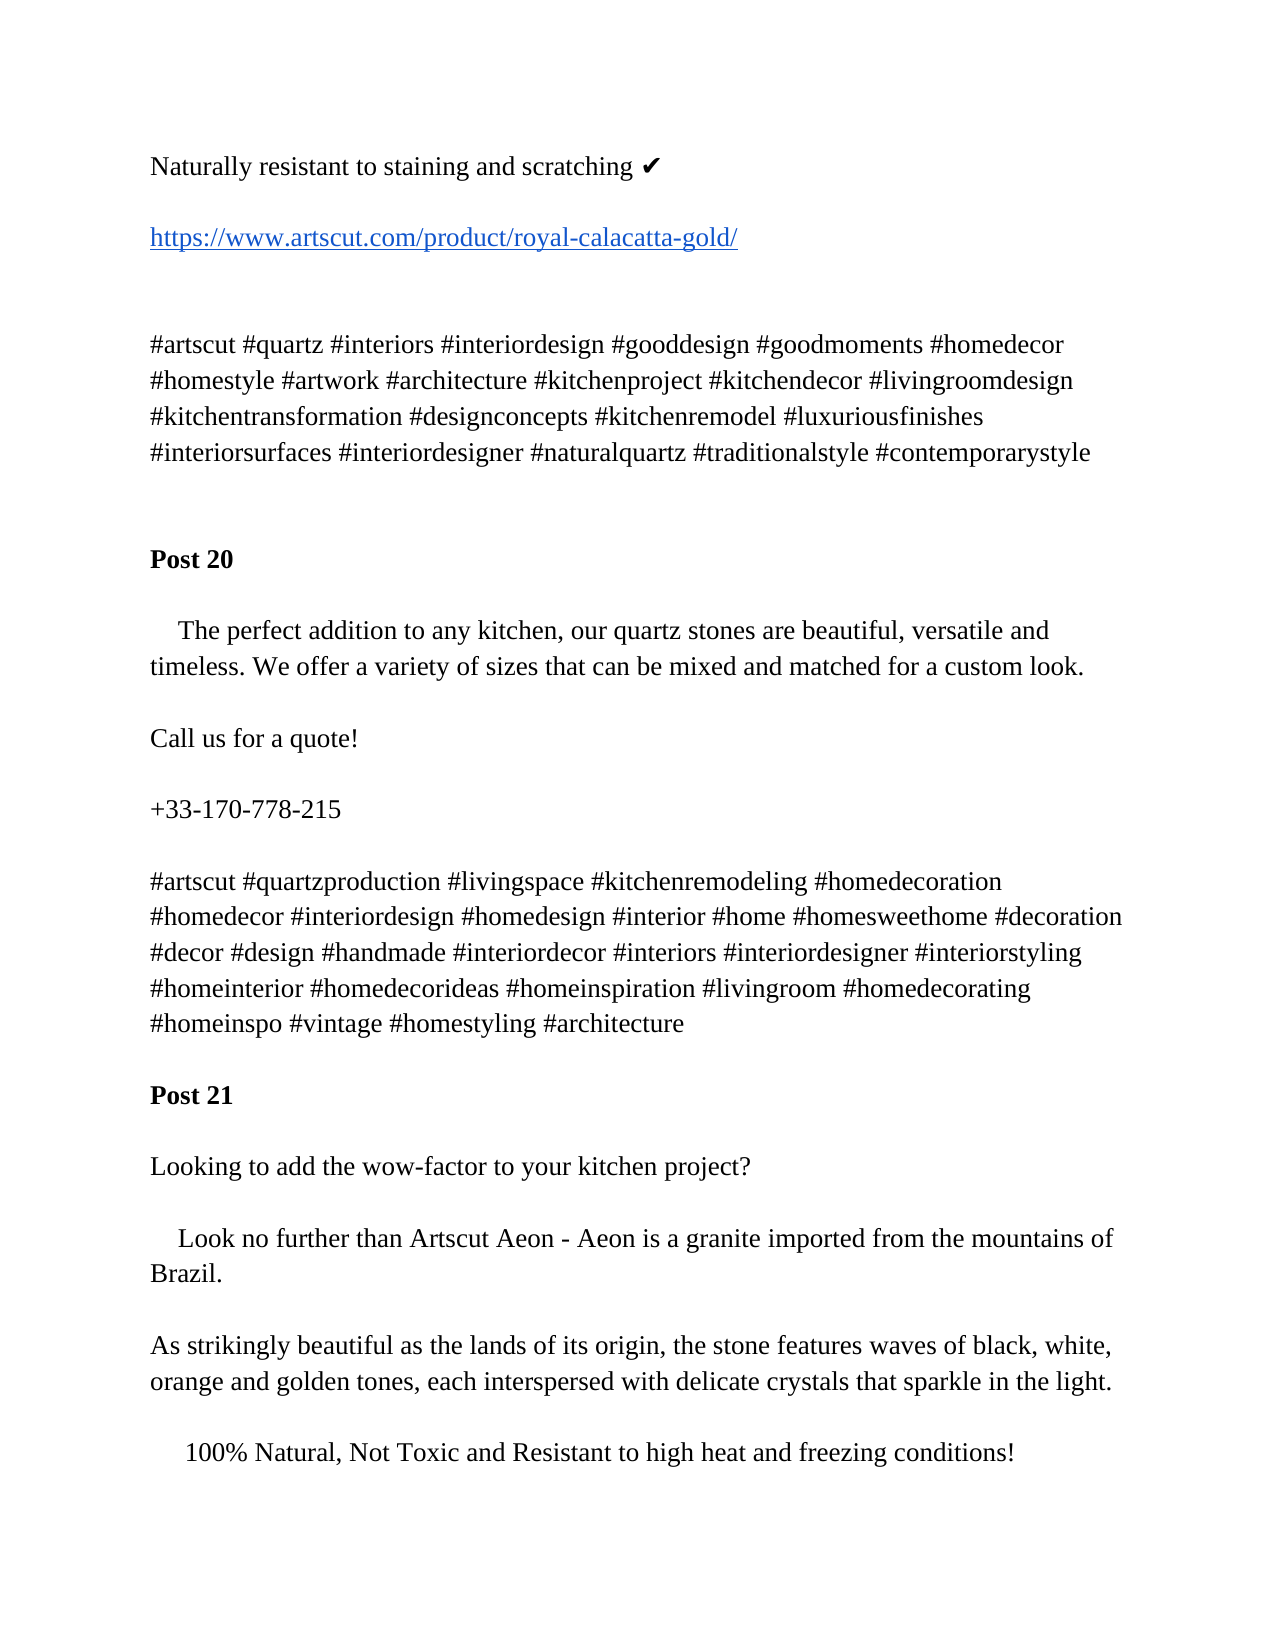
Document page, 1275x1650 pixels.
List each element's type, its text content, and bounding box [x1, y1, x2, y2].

text Looking to add the wow-factor to your kitchen project? 💥 [150, 1150, 1125, 1182]
text Call us for a quote! [150, 722, 1125, 753]
text 🧡 Look no further than Artscut Aeon - Aeon is a granite imported from the mountains of Brazil. [150, 1222, 1125, 1289]
text #artscut #quartzproduction #livingspace #kitchenremodeling #homedecoration #homedecor #interiordesign #homedesign #interior #home #homesweethome #decoration #decor #design #handmade #interiordecor #interiors #interiordesigner #interiorstyling #homeinterior #homedecorideas #homeinspiration #livingroom #homedecorating #homeinspo #vintage #homestyling #architecture [150, 864, 1125, 1039]
text Post 21 [150, 1079, 1125, 1110]
text https://www.artscut.com/product/royal-calacatta-gold/ [150, 221, 1125, 253]
text Naturally resistant to staining and scratching ✔️ [150, 150, 1125, 181]
text 🧡 100% Natural, Not Toxic and Resistant to high heat and freezing conditions! [150, 1436, 1125, 1467]
text #artscut #quartz #interiors #interiordesign #gooddesign #goodmoments #homedecor #homestyle #artwork #architecture #kitchenproject #kitchendecor #livingroomdesign #kitchentransformation #designconcepts #kitchenremodel #luxuriousfinishes #interiorsurfaces #interiordesigner #naturalquartz #traditionalstyle #contemporarystyle [150, 329, 1125, 467]
text Post 20 [150, 543, 1125, 574]
text As strikingly beautiful as the lands of its origin, the stone features waves of black, white, orange and golden tones, each interspersed with delicate crystals that sparkle in the light. [150, 1329, 1125, 1396]
text 💠 The perfect addition to any kitchen, our quartz stones are beautiful, versatile and timeless. We offer a variety of sizes that can be mixed and matched for a custom look. [150, 614, 1125, 681]
text +33-170-778-215 📲 [150, 793, 1125, 824]
